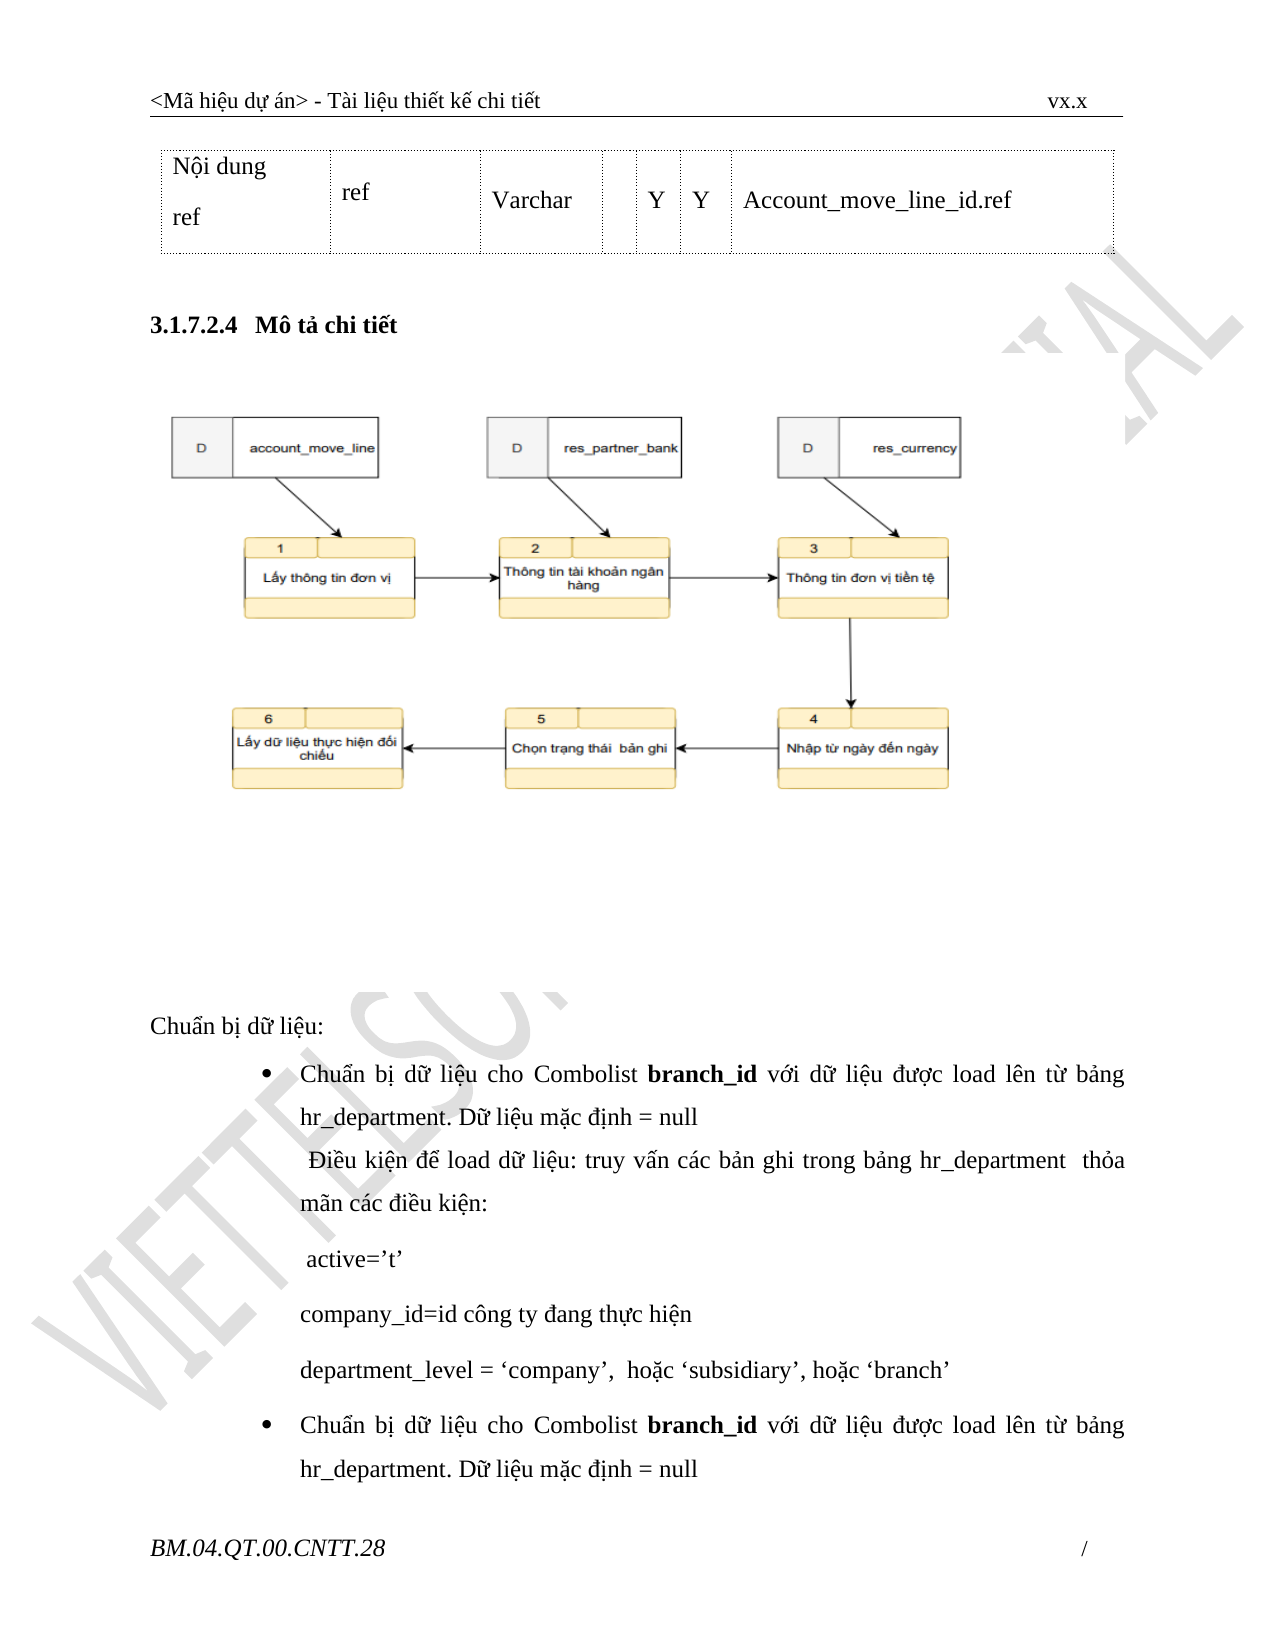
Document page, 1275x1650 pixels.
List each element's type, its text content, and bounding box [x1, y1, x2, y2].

text company_id=id công ty đang thực hiện [231, 1299, 1125, 1328]
table_cell Y [681, 150, 732, 253]
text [150, 1355, 1125, 1384]
list active=’t’ [225, 1244, 1125, 1272]
subtitle Mô tả chi tiết [150, 310, 1125, 339]
table_cell Y [636, 150, 681, 253]
table_cell Nội dung ref [161, 150, 330, 253]
picture [150, 353, 1125, 992]
list Chuẩn bị dữ liệu cho Combolist branch_id với dữ liệu được load lên từ bảng hr_department. Dữ liệu mặc định = null [262, 1059, 1125, 1131]
table_cell ref [330, 150, 480, 253]
table_cell Varchar [480, 150, 602, 253]
text Chuẩn bị dữ liệu: [150, 1011, 1125, 1040]
table_cell Account_move_line_id.ref [732, 150, 1114, 253]
list Điều kiện để load dữ liệu: truy vấn các bản ghi trong bảng hr_department thỏa mãn các điều kiện: [300, 1145, 1125, 1217]
table_cell [602, 150, 636, 253]
list Chuẩn bị dữ liệu cho Combolist branch_id với dữ liệu được load lên từ bảng hr_department. Dữ liệu mặc định = null [262, 1411, 1125, 1482]
